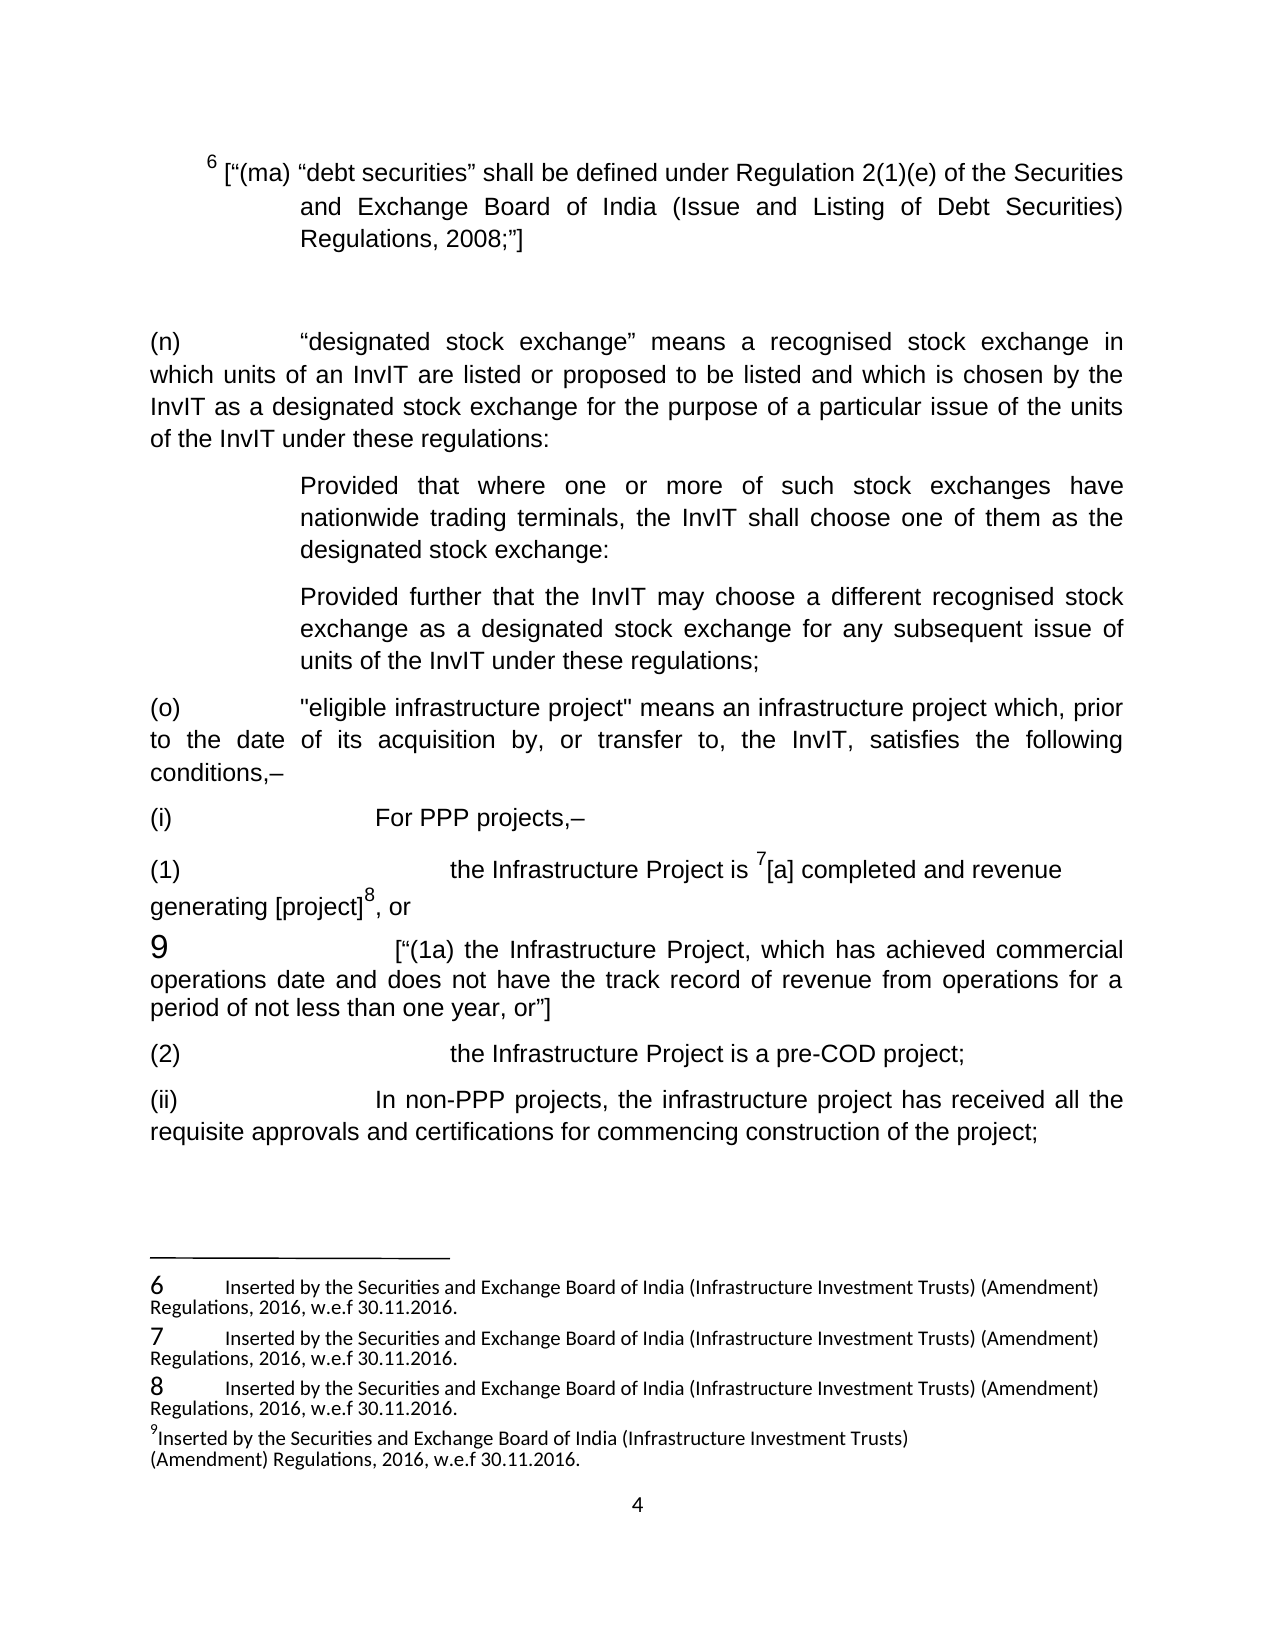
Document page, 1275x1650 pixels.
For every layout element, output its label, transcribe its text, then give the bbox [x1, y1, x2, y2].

list In non-PPP projects, the infrastructure project has received all the requisite approvals and certifications for commencing construction of the project; [150, 1085, 1125, 1146]
list Inserted by the Securities and Exchange Board of India (Infrastructure Investment Trusts) (Amendment) Regulations, 2016, w.e.f 30.11.2016. [150, 1324, 1125, 1370]
text Provided that where one or more of such stock exchanges have nationwide trading terminals, the InvIT shall choose one of them as the designated stock exchange: [300, 471, 1125, 564]
list For PPP projects,– [150, 803, 1125, 832]
text 9Inserted by the Securities and Exchange Board of India (Infrastructure Investment Trusts) (Amendment) Regulations, 2016, w.e.f 30.11.2016. [150, 1424, 1031, 1471]
list Inserted by the Securities and Exchange Board of India (Infrastructure Investment Trusts) (Amendment) Regulations, 2016, w.e.f 30.11.2016. [150, 1375, 1125, 1421]
text Provided further that the InvIT may choose a different recognised stock exchange as a designated stock exchange for any subsequent issue of units of the InvIT under these regulations; [300, 582, 1125, 675]
list the Infrastructure Project is a pre-COD project; [150, 1039, 1125, 1067]
list [“(1a) the Infrastructure Project, which has achieved commercial operations date and does not have the track record of revenue from operations for a period of not less than one year, or”] [150, 928, 1125, 1021]
list the Infrastructure Project is 7[a] completed and revenue generating [project]8, or [150, 849, 1125, 922]
list "eligible infrastructure project" means an infrastructure project which, prior to the date of its acquisition by, or transfer to, the InvIT, satisfies the following conditions,– [150, 693, 1125, 786]
list Inserted by the Securities and Exchange Board of India (Infrastructure Investment Trusts) (Amendment) Regulations, 2016, w.e.f 30.11.2016. [150, 1274, 1125, 1319]
text 4 [150, 1490, 1125, 1518]
text 6 [“(ma) “debt securities” shall be defined under Regulation 2(1)(e) of the Securities and Exchange Board of India (Issue and Listing of Debt Securities) Regulations, 2008;”] [206, 150, 1125, 253]
list “designated stock exchange” means a recognised stock exchange in which units of an InvIT are listed or proposed to be listed and which is chosen by the InvIT as a designated stock exchange for the purpose of a particular issue of the units of the InvIT under these regulations: [150, 327, 1125, 453]
